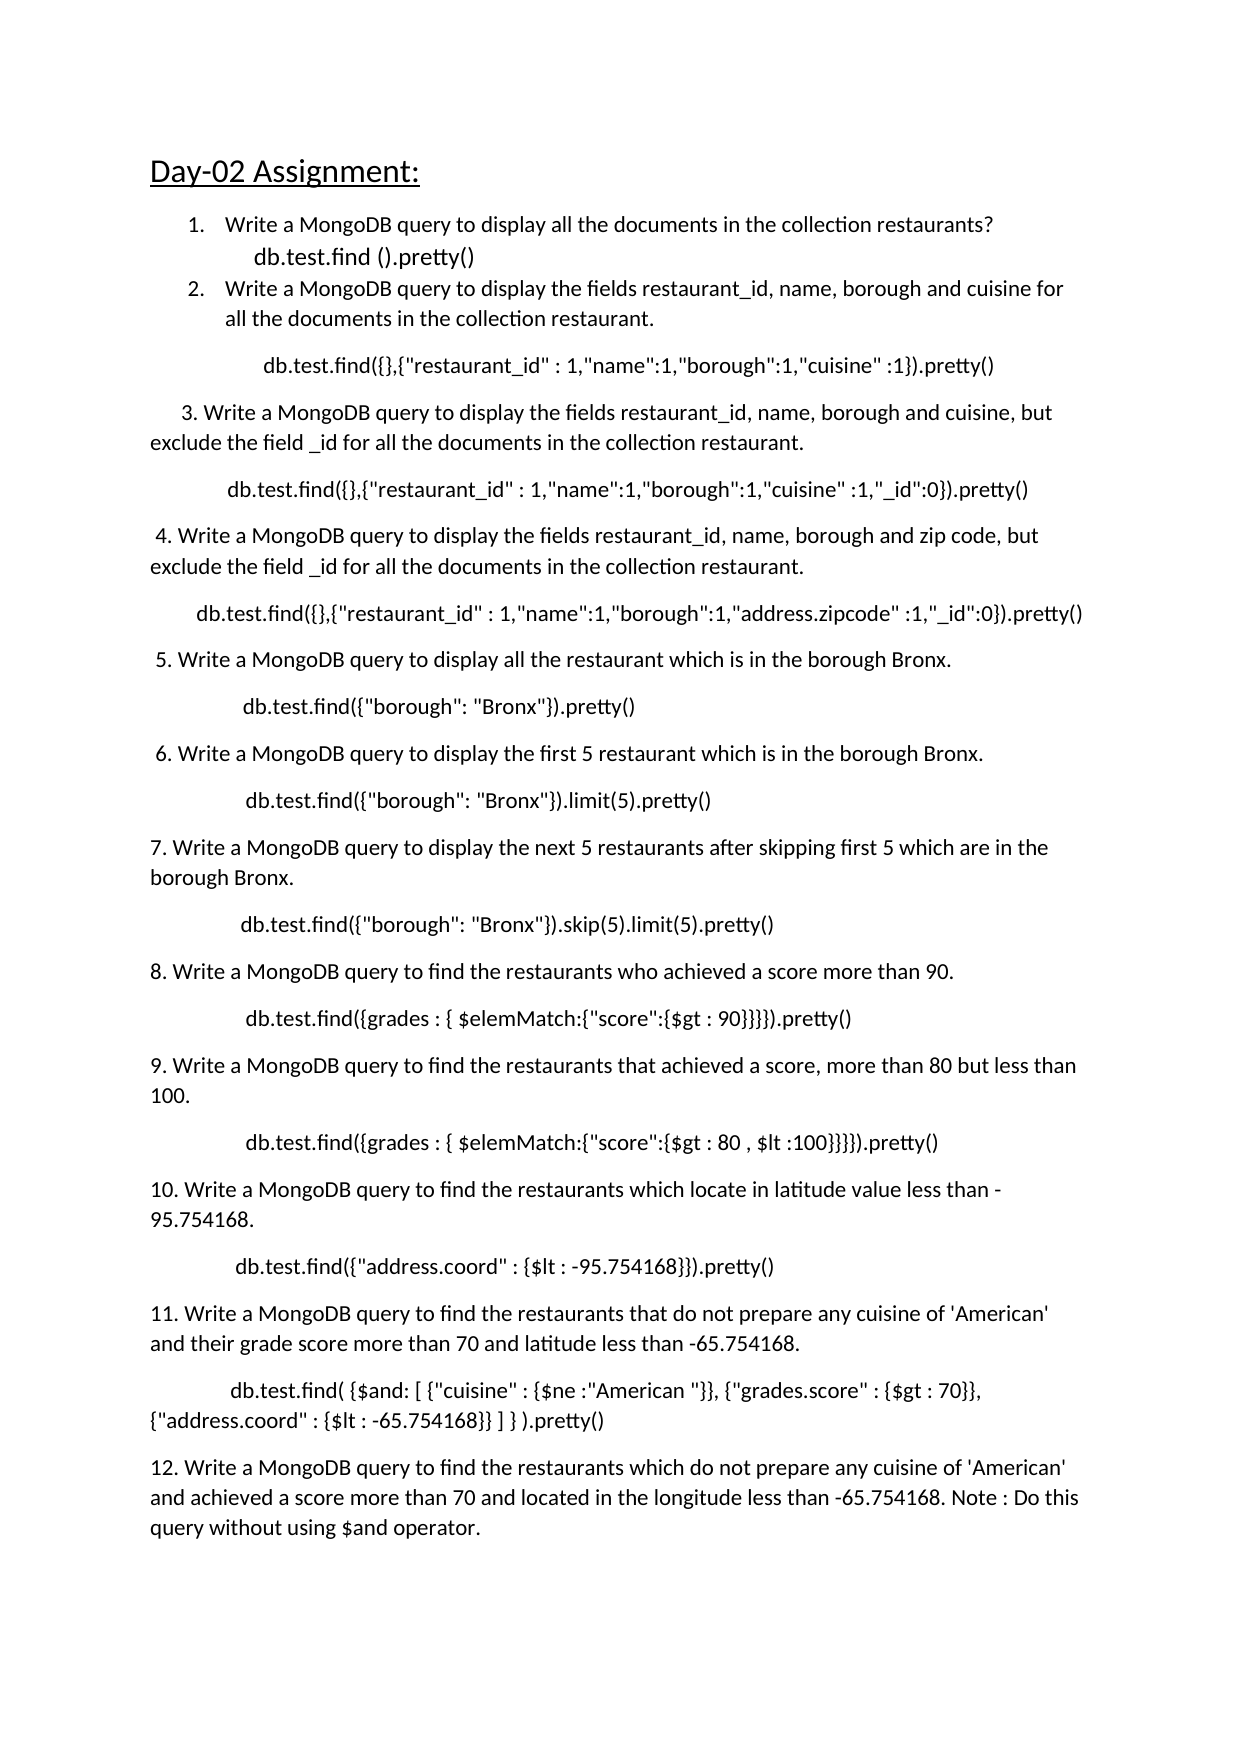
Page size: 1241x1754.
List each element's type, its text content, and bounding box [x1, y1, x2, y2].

text 6. Write a MongoDB query to display the first 5 restaurant which is in the borough Bronx. [150, 739, 1090, 767]
text 12. Write a MongoDB query to find the restaurants which do not prepare any cuisine of 'American' and achieved a score more than 70 and located in the longitude less than -65.754168. Note : Do this query without using $and operator. [150, 1453, 1090, 1541]
text 7. Write a MongoDB query to display the next 5 restaurants after skipping first 5 which are in the borough Bronx. [150, 833, 1090, 891]
list Write a MongoDB query to display all the documents in the collection restaurants? [187, 211, 1090, 239]
text 8. Write a MongoDB query to find the restaurants who achieved a score more than 90. [150, 957, 1090, 985]
text 3. Write a MongoDB query to display the fields restaurant_id, name, borough and cuisine, but exclude the field _id for all the documents in the collection restaurant. [150, 398, 1090, 456]
text db.test.find({},{"restaurant_id" : 1,"name":1,"borough":1,"cuisine" :1,"_id":0}).pretty() [150, 475, 1090, 503]
text 9. Write a MongoDB query to find the restaurants that achieved a score, more than 80 but less than 100. [150, 1051, 1090, 1109]
text db.test.find({"address.coord" : {$lt : -95.754168}}).pretty() [150, 1252, 1090, 1280]
list Dbdb.test.find ().pretty() [225, 241, 1090, 271]
text Day-02 Assignment: [150, 150, 1090, 191]
text 5. Write a MongoDB query to display all the restaurant which is in the borough Bronx. [150, 646, 1090, 674]
text db.test.find({"borough": "Bronx"}).pretty() [150, 692, 1090, 721]
text db.test.find( {$and: [ {"cuisine" : {$ne :"American "}}, {"grades.score" : {$gt : 70}}, {"address.coord" : {$lt : -65.754168}} ] } ).pretty() [150, 1376, 1090, 1434]
text db.test.find({grades : { $elemMatch:{"score":{$gt : 80 , $lt :100}}}}).pretty() [150, 1128, 1090, 1156]
text 11. Write a MongoDB query to find the restaurants that do not prepare any cuisine of 'American' and their grade score more than 70 and latitude less than -65.754168. [150, 1299, 1090, 1357]
text db.test.find({"borough": "Bronx"}).limit(5).pretty() [150, 786, 1090, 814]
text db.test.find({"borough": "Bronx"}).skip(5).limit(5).pretty() [150, 910, 1090, 938]
text db.test.find({grades : { $elemMatch:{"score":{$gt : 90}}}}).pretty() [150, 1004, 1090, 1032]
text 10. Write a MongoDB query to find the restaurants which locate in latitude value less than - 95.754168. [150, 1175, 1090, 1233]
text 4. Write a MongoDB query to display the fields restaurant_id, name, borough and zip code, but exclude the field _id for all the documents in the collection restaurant. [150, 522, 1090, 580]
text db.test.find({},{"restaurant_id" : 1,"name":1,"borough":1,"cuisine" :1}).pretty() [150, 351, 1090, 379]
text db.test.find({},{"restaurant_id" : 1,"name":1,"borough":1,"address.zipcode" :1,"_id":0}).pretty() [150, 599, 1090, 627]
list Write a MongoDB query to display the fields restaurant_id, name, borough and cuisine for all the documents in the collection restaurant. [187, 274, 1090, 332]
